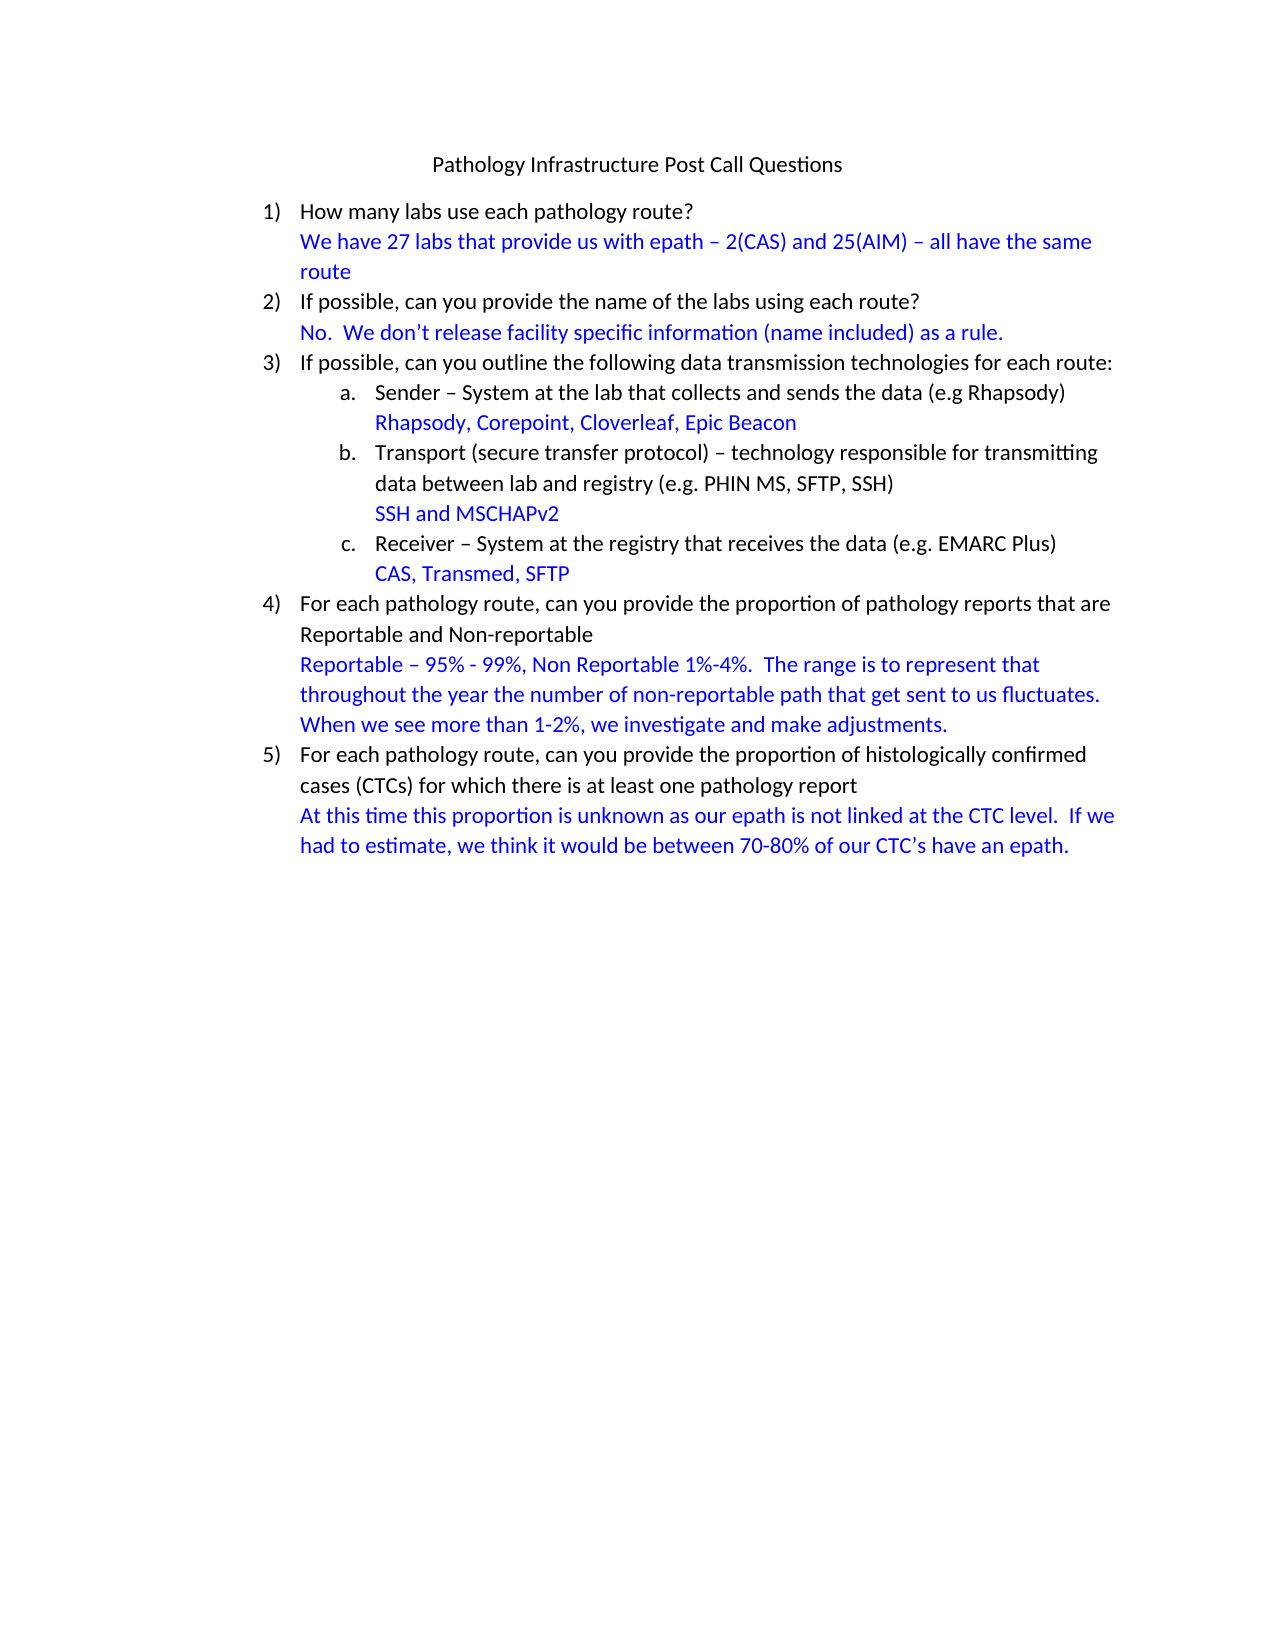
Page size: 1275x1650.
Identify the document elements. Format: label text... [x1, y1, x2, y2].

list At this time this proportion is unknown as our epath is not linked at the CTC level. If we had to estimate, we think it would be between 70-80% of our CTC’s have an epath. [300, 801, 1125, 859]
list CAS, Transmed, SFTP [375, 559, 1125, 587]
list If possible, can you outline the following data transmission technologies for each route: [262, 348, 1125, 376]
list Receiver – System at the registry that receives the data (e.g. EMARC Plus) [356, 529, 1125, 557]
list Transport (secure transfer protocol) – technology responsible for transmitting data between lab and registry (e.g. PHIN MS, SFTP, SSH) [356, 438, 1125, 497]
text Pathology Infrastructure Post Call Questions [150, 150, 1125, 178]
list No. We don’t release facility specific information (name included) as a rule. [300, 318, 1125, 346]
list We have 27 labs that provide us with epath – 2(CAS) and 25(AIM) – all have the same route [300, 227, 1125, 285]
list For each pathology route, can you provide the proportion of histologically confirmed cases (CTCs) for which there is at least one pathology report [262, 741, 1125, 799]
list If possible, can you provide the name of the labs using each route? [262, 287, 1125, 316]
list Reportable – 95% - 99%, Non Reportable 1%-4%. The range is to represent that throughout the year the number of non-reportable path that get sent to us fluctuates. When we see more than 1-2%, we investigate and make adjustments. [300, 650, 1125, 738]
list Sender – System at the lab that collects and sends the data (e.g Rhapsody) [356, 378, 1125, 406]
list Rhapsody, Corepoint, Cloverleaf, Epic Beacon [375, 408, 1125, 436]
list How many labs use each pathology route? [262, 197, 1125, 225]
list SSH and MSCHAPv2 [375, 499, 1125, 527]
list For each pathology route, can you provide the proportion of pathology reports that are Reportable and Non-reportable [262, 589, 1125, 648]
